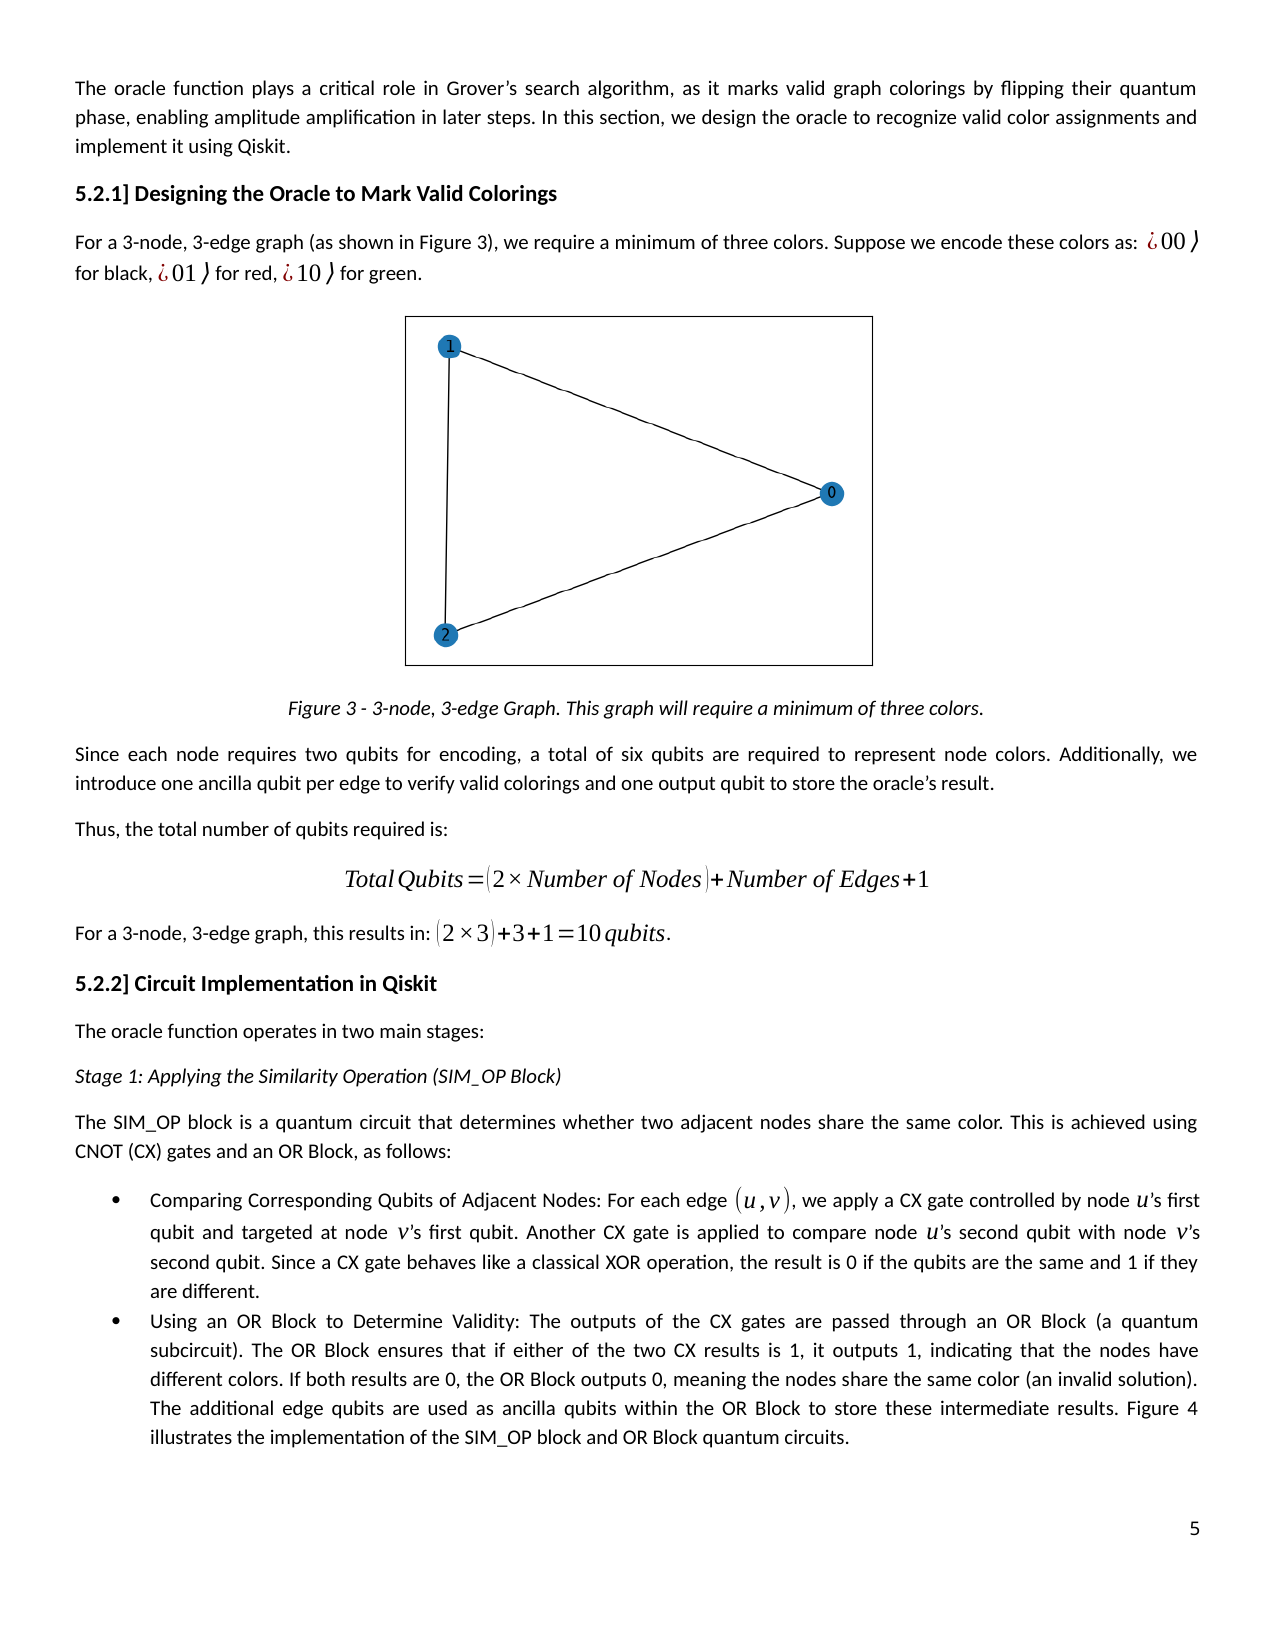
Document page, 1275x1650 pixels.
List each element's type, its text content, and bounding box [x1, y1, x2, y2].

text Stage 1: Applying the Similarity Operation (SIM_OP Block) [75, 1064, 1200, 1089]
text The oracle function operates in two main stages: [75, 1018, 1200, 1043]
text 5.2.2] Circuit Implementation in Qiskit [75, 969, 1200, 997]
text For a 3-node, 3-edge graph, this results in: . [75, 918, 1200, 948]
text Since each node requires two qubits for encoding, a total of six qubits are required to represent node colors. Additionally, we introduce one ancilla qubit per edge to verify valid colorings and one output qubit to store the oracle’s result. [75, 741, 1200, 796]
picture [395, 307, 880, 674]
text Figure 3 - 3-node, 3-edge Graph. This graph will require a minimum of three colors. [75, 695, 1200, 720]
text The SIM_OP block is a quantum circuit that determines whether two adjacent nodes share the same color. This is achieved using CNOT (CX) gates and an OR Block, as follows: [75, 1109, 1200, 1164]
text 5.2.1] Designing the Oracle to Mark Valid Colorings [75, 179, 1200, 207]
list Comparing Corresponding Qubits of Adjacent Nodes: For each edge , we apply a CX gate controlled by node ’s first qubit and targeted at node ’s first qubit. Another CX gate is applied to compare node ’s second qubit with node ’s second qubit. Since a CX gate behaves like a classical XOR operation, the result is 0 if the qubits are the same and 1 if they are different. [112, 1184, 1200, 1304]
text Thus, the total number of qubits required is: [75, 816, 1200, 842]
text For a 3-node, 3-edge graph (as shown in Figure 3), we require a minimum of three colors. Suppose we encode these colors as: for black, for red, for green. [75, 228, 1200, 287]
list Using an OR Block to Determine Validity: The outputs of the CX gates are passed through an OR Block (a quantum subcircuit). The OR Block ensures that if either of the two CX results is 1, it outputs 1, indicating that the nodes have different colors. If both results are 0, the OR Block outputs 0, meaning the nodes share the same color (an invalid solution). The additional edge qubits are used as ancilla qubits within the OR Block to store these intermediate results. Figure 4 illustrates the implementation of the SIM_OP block and OR Block quantum circuits. [112, 1308, 1200, 1450]
text The oracle function plays a critical role in Grover’s search algorithm, as it marks valid graph colorings by flipping their quantum phase, enabling amplitude amplification in later steps. In this section, we design the oracle to recognize valid color assignments and implement it using Qiskit. [75, 75, 1200, 159]
